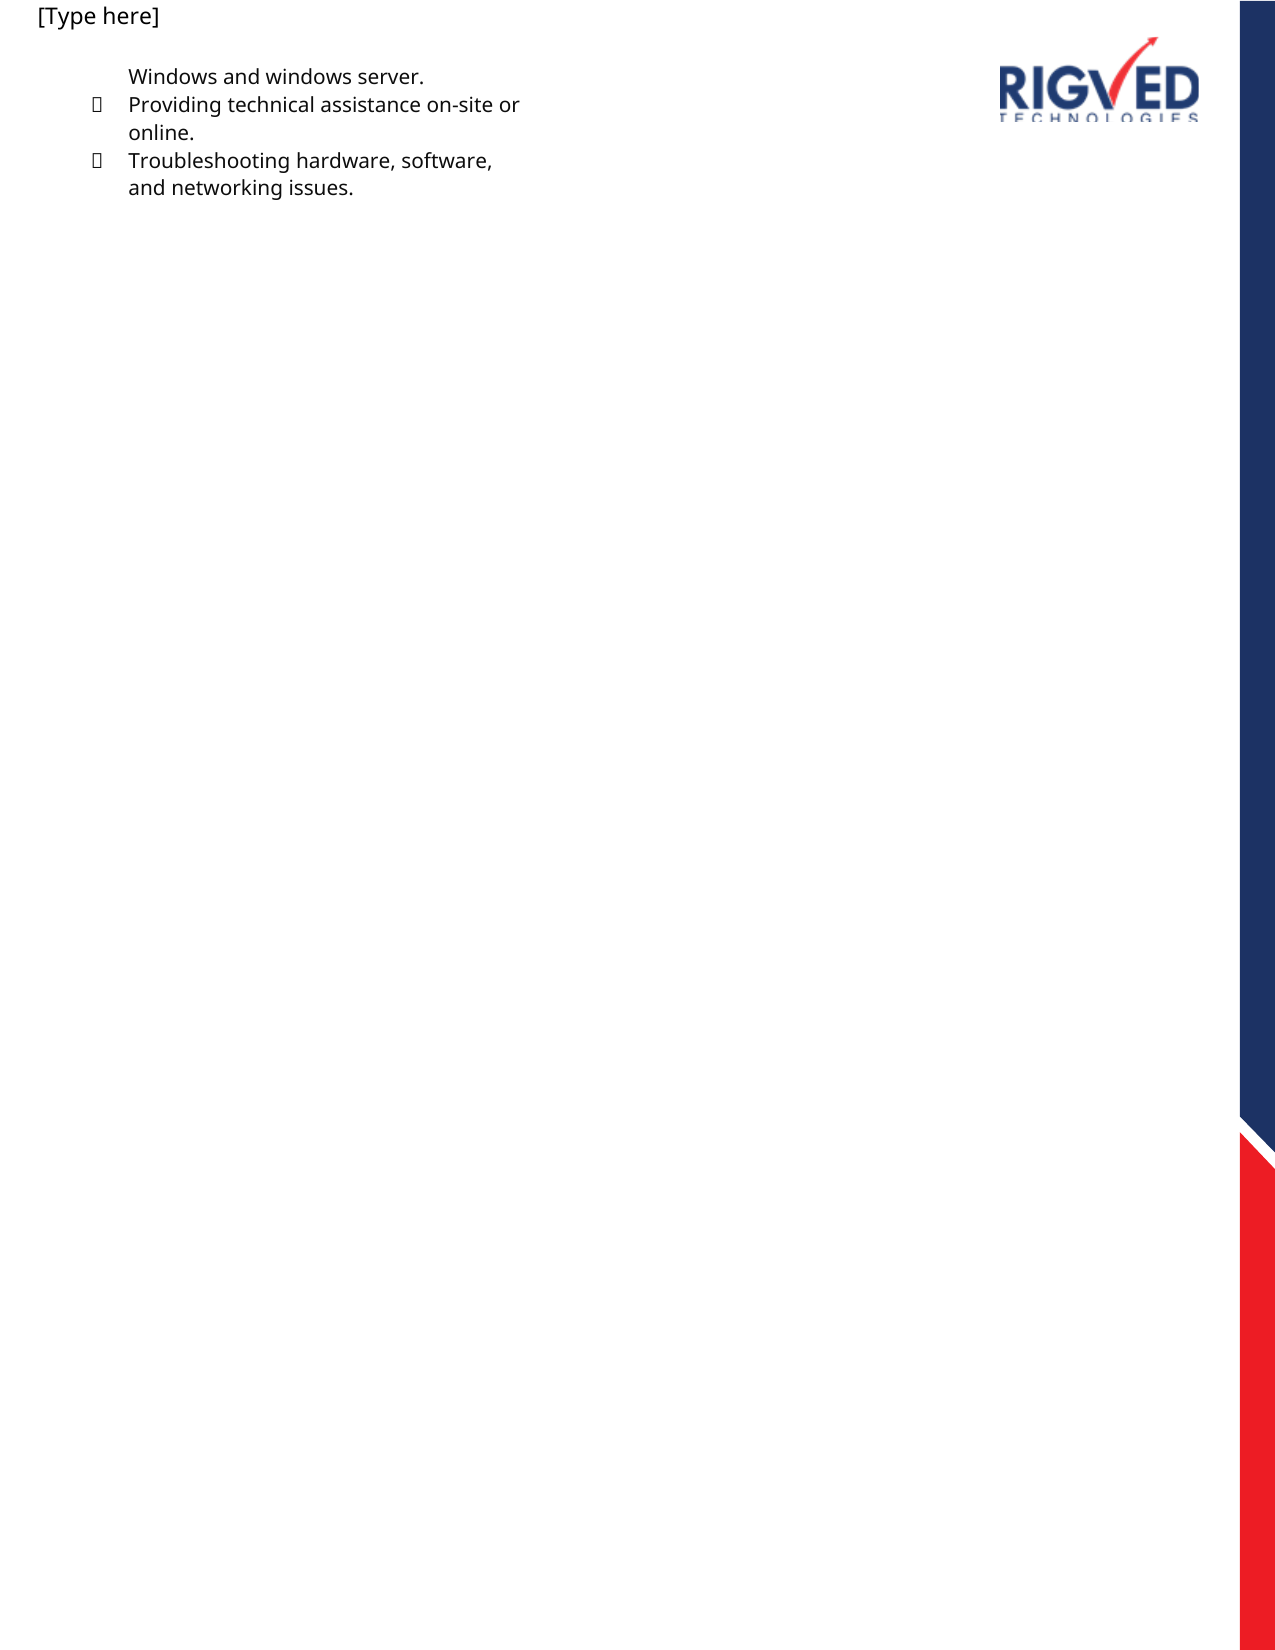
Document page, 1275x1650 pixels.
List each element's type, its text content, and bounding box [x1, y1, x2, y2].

list Providing technical assistance on-site or online. [91, 91, 527, 146]
picture [998, 36, 1199, 122]
list Proficiency in installing, configuring, and troubleshooting desktop operating systems, including Windows and windows server. [91, 62, 486, 91]
list Troubleshooting hardware, software, and networking issues. [91, 146, 527, 201]
